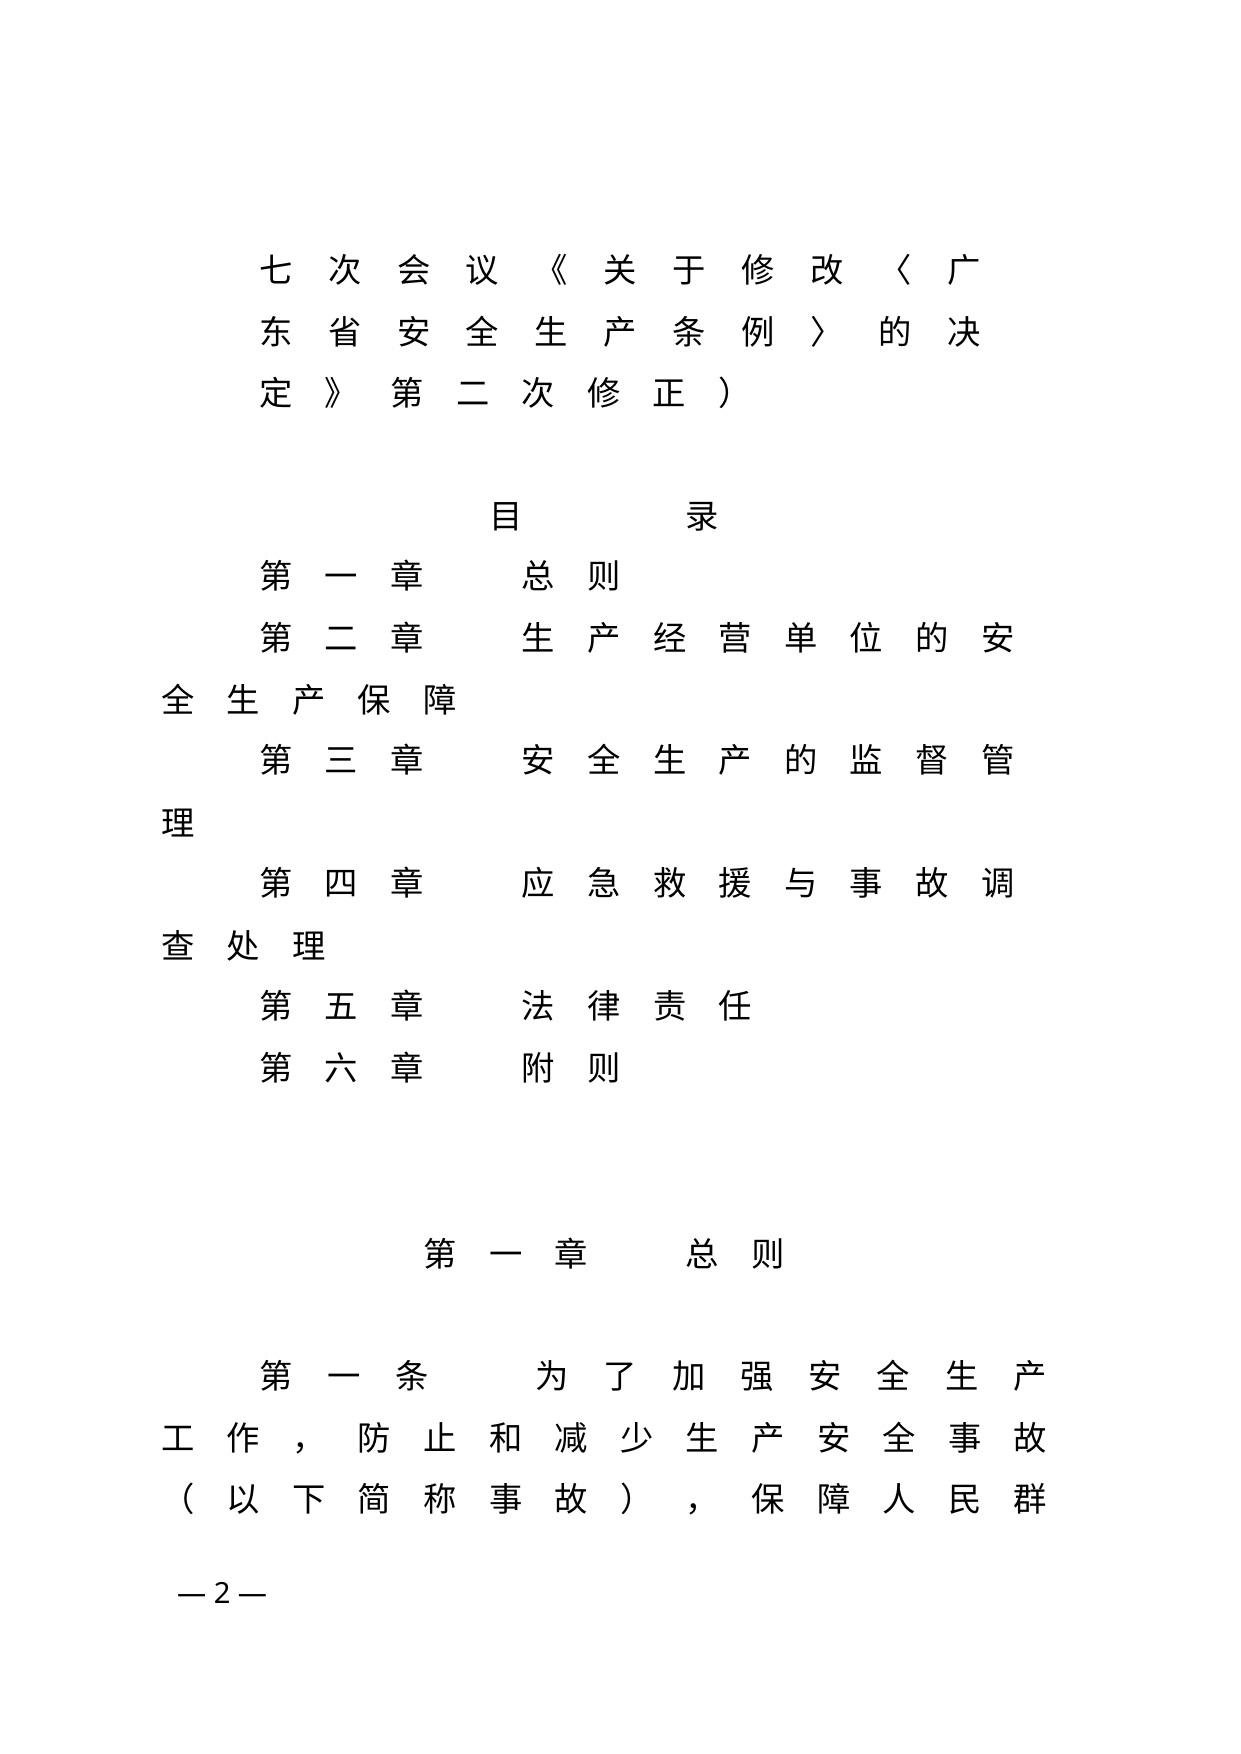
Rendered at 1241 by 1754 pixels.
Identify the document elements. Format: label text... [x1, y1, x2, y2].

text 第一章 总则 [161, 1221, 1079, 1282]
list 应急救援与事故调查处理 [161, 852, 1079, 975]
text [227, 237, 1014, 422]
list 法律责任 [161, 975, 1079, 1036]
list 总则 [161, 545, 1079, 606]
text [161, 1344, 1079, 1528]
list 安全生产的监督管理 [161, 729, 1079, 852]
text 目 录 [161, 483, 1079, 545]
list 生产经营单位的安全生产保障 [161, 606, 1079, 729]
list 附则 [161, 1036, 1079, 1098]
